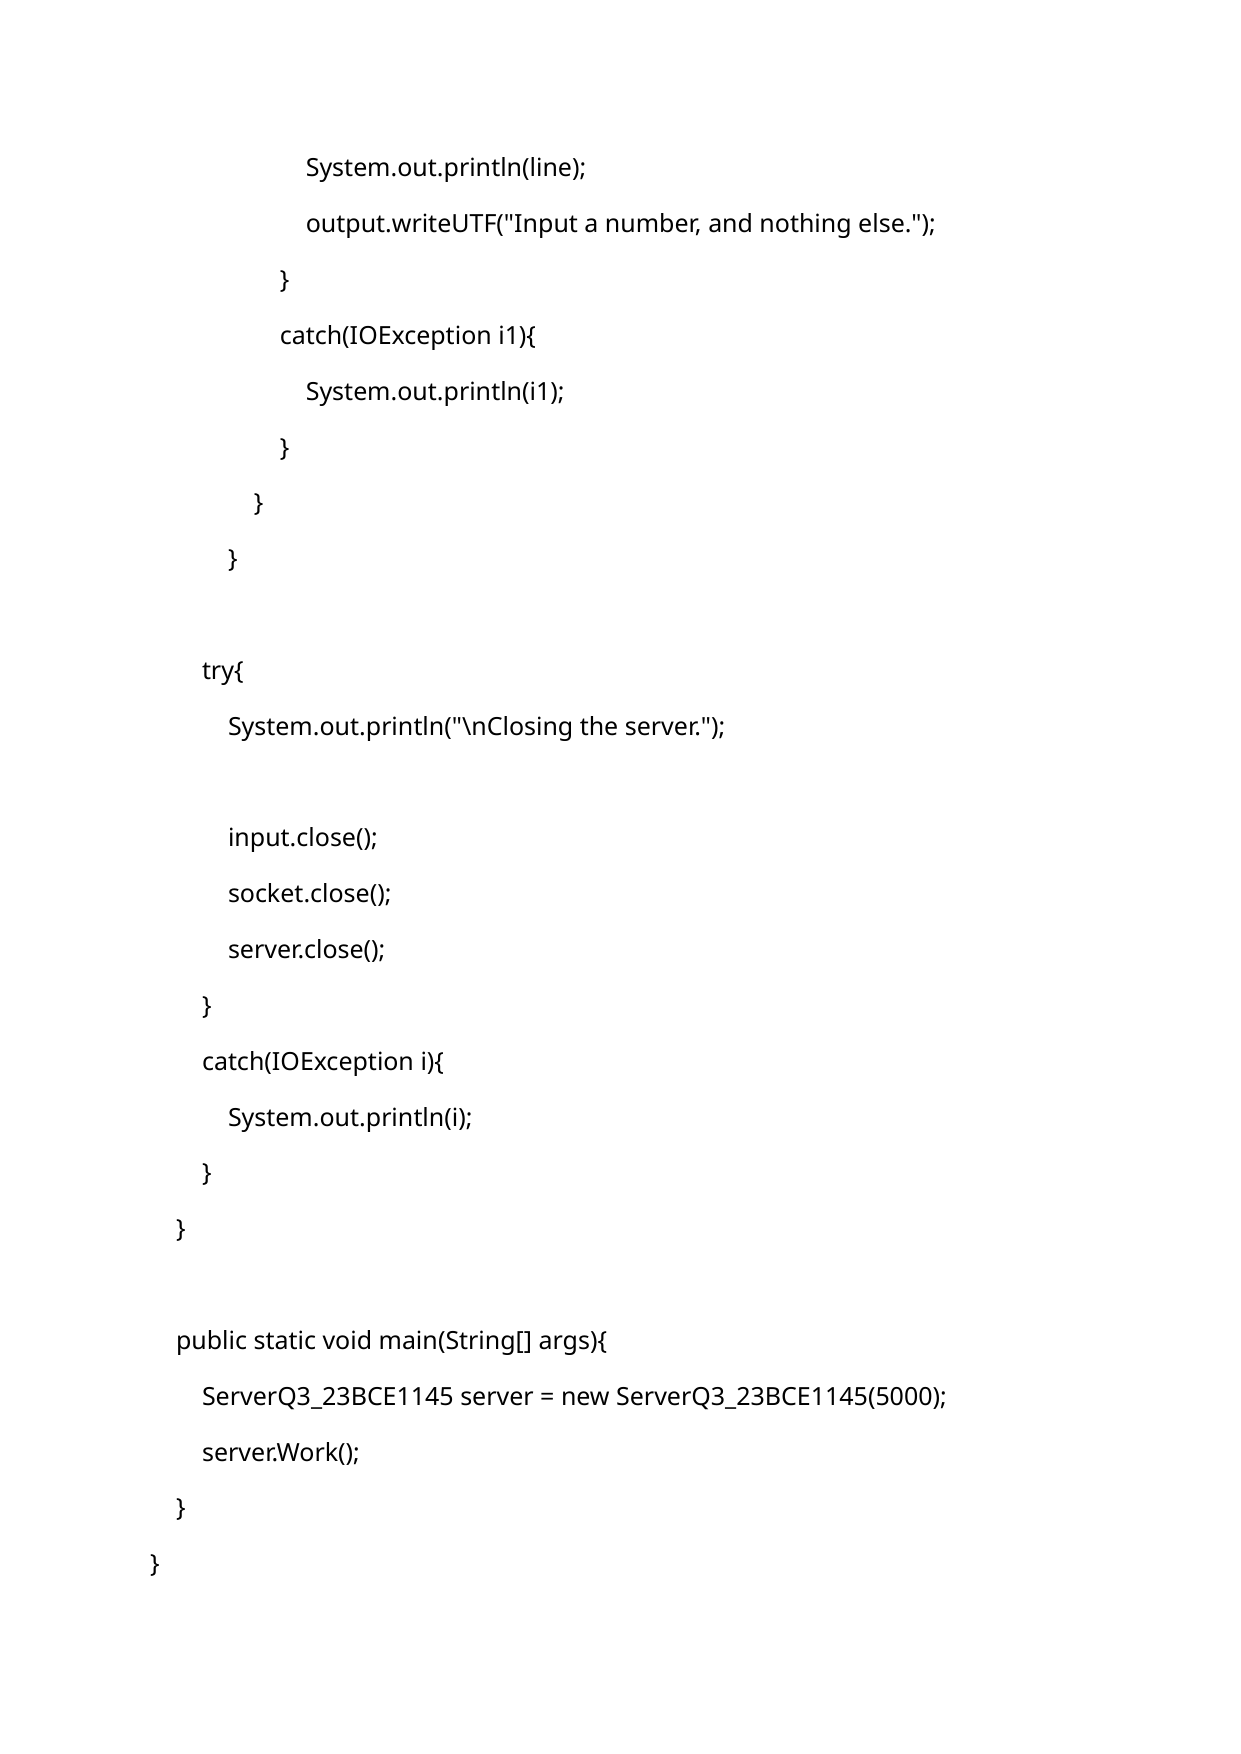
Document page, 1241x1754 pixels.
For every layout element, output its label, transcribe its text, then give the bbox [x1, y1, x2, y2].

text socket.close(); [150, 876, 1090, 910]
text output.writeUTF("Input a number, and nothing else."); [150, 206, 1090, 240]
text } [150, 987, 1090, 1022]
text } [150, 429, 1090, 463]
text catch(IOException i1){ [150, 317, 1090, 352]
text } [150, 1546, 1090, 1580]
text System.out.println("\nClosing the server."); [150, 708, 1090, 742]
text server.Work(); [150, 1434, 1090, 1468]
text System.out.println(i); [150, 1099, 1090, 1133]
text } [150, 262, 1090, 296]
text server.close(); [150, 932, 1090, 966]
text input.close(); [150, 820, 1090, 854]
text } [150, 1155, 1090, 1189]
text try{ [150, 652, 1090, 687]
text System.out.println(line); [150, 150, 1090, 184]
text } [150, 1490, 1090, 1524]
text System.out.println(i1); [150, 373, 1090, 407]
text } [150, 541, 1090, 575]
text } [150, 1211, 1090, 1245]
text catch(IOException i){ [150, 1043, 1090, 1077]
text public static void main(String[] args){ [150, 1322, 1090, 1357]
text } [150, 485, 1090, 519]
text ServerQ3_23BCE1145 server = new ServerQ3_23BCE1145(5000); [150, 1378, 1090, 1412]
